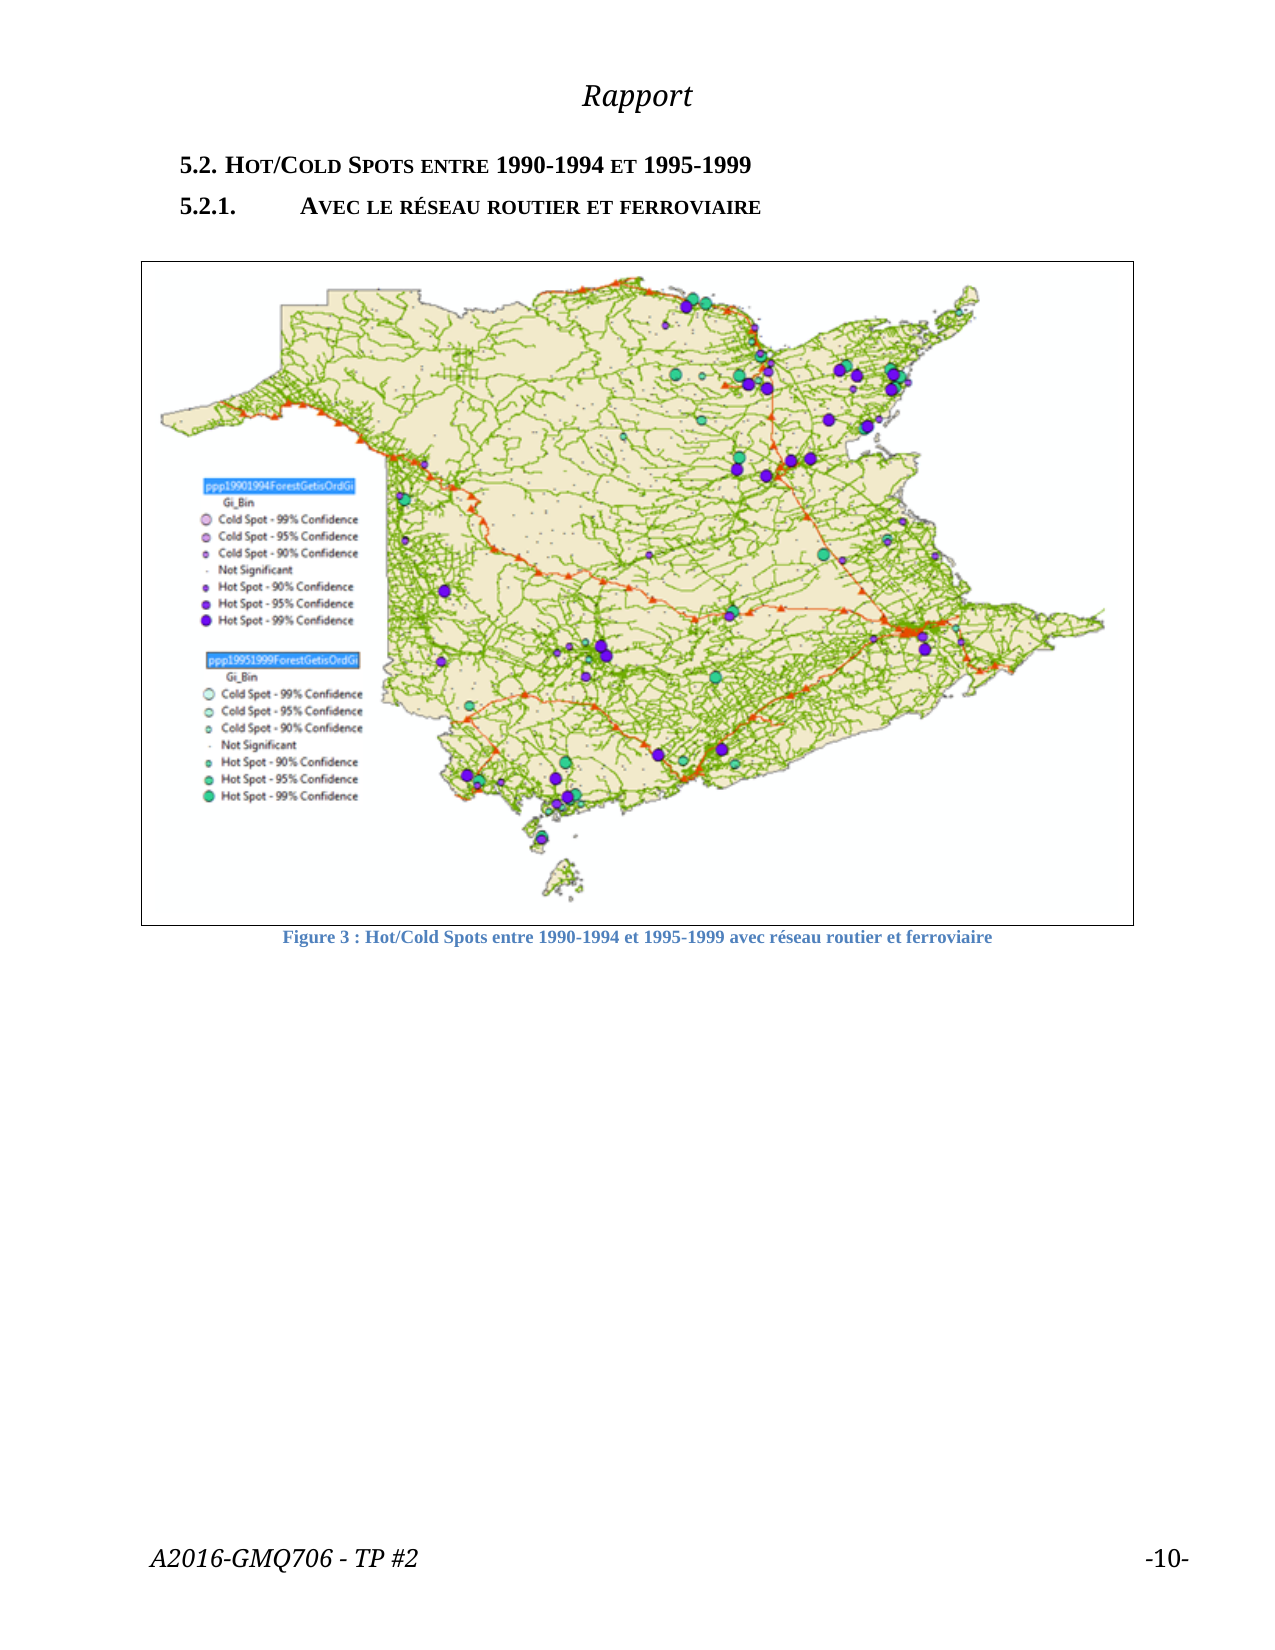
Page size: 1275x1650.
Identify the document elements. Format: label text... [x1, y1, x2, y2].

subtitle Hot/Cold Spots entre 1990-1994 et 1995-1999 [179, 150, 1125, 179]
picture [150, 264, 1130, 923]
subtitle Avec le réseau routier et ferroviaire [179, 191, 1125, 220]
text Figure 3 : Hot/Cold Spots entre 1990-1994 et 1995-1999 avec réseau routier et ferroviaire [150, 926, 1125, 947]
